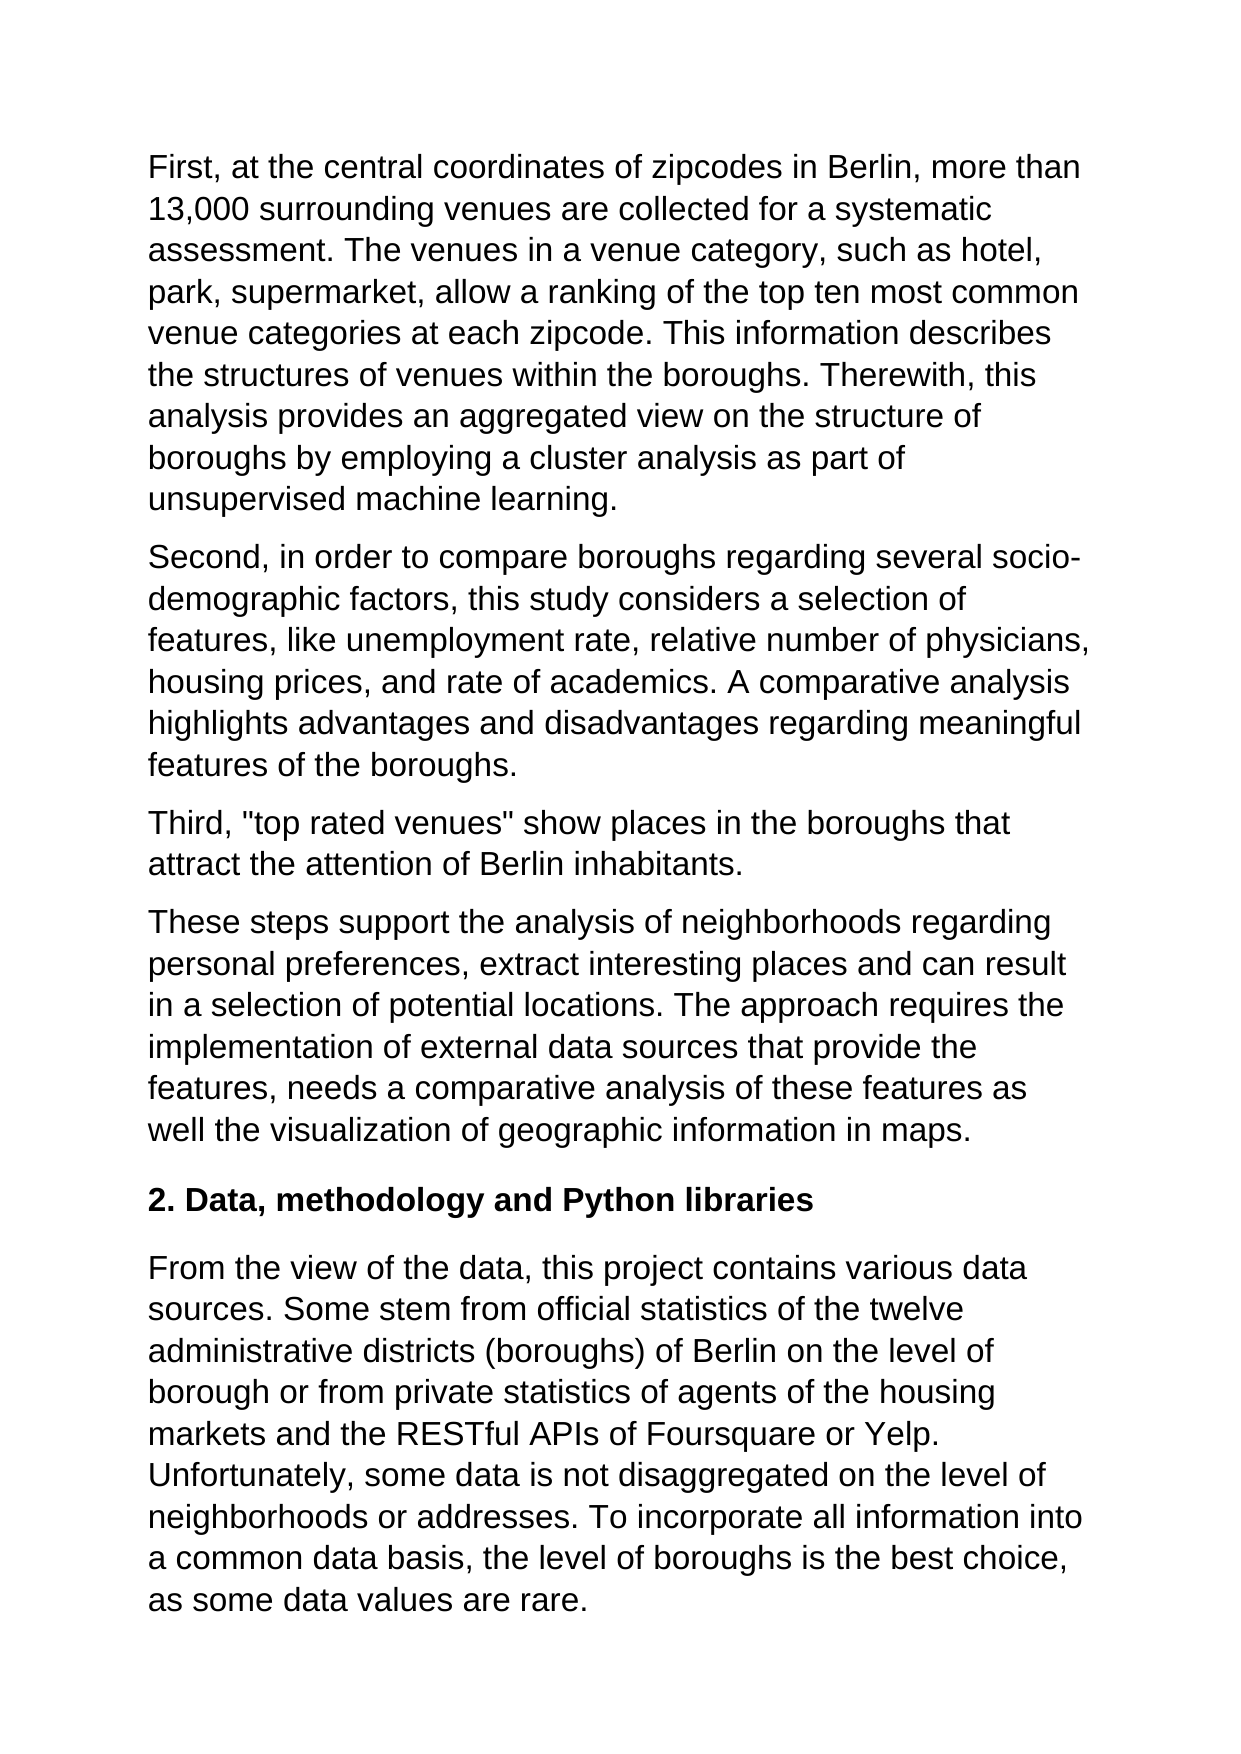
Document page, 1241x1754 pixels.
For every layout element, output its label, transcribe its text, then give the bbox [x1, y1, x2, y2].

text From the view of the data, this project contains various data sources. Some stem from official statistics of the twelve administrative districts (boroughs) of Berlin on the level of borough or from private statistics of agents of the housing markets and the RESTful APIs of Foursquare or Yelp. Unfortunately, some data is not disaggregated on the level of neighborhoods or addresses. To incorporate all information into a common data basis, the level of boroughs is the best choice, as some data values are rare. [148, 1248, 1093, 1618]
subtitle 2. Data, methodology and Python libraries [148, 1180, 1093, 1219]
text Second, in order to compare boroughs regarding several socio-demographic factors, this study considers a selection of features, like unemployment rate, relative number of physicians, housing prices, and rate of academics. A comparative analysis highlights advantages and disadvantages regarding meaningful features of the boroughs. [148, 537, 1093, 783]
text First, at the central coordinates of zipcodes in Berlin, more than 13,000 surrounding venues are collected for a systematic assessment. The venues in a venue category, such as hotel, park, supermarket, allow a ranking of the top ten most common venue categories at each zipcode. This information describes the structures of venues within the boroughs. Therewith, this analysis provides an aggregated view on the structure of boroughs by employing a cluster analysis as part of unsupervised machine learning. [148, 148, 1093, 518]
text These steps support the analysis of neighborhoods regarding personal preferences, extract interesting places and can result in a selection of potential locations. The approach requires the implementation of external data sources that provide the features, needs a comparative analysis of these features as well the visualization of geographic information in maps. [148, 902, 1093, 1148]
text Third, "top rated venues" show places in the boroughs that attract the attention of Berlin inhabitants. [148, 803, 1093, 883]
